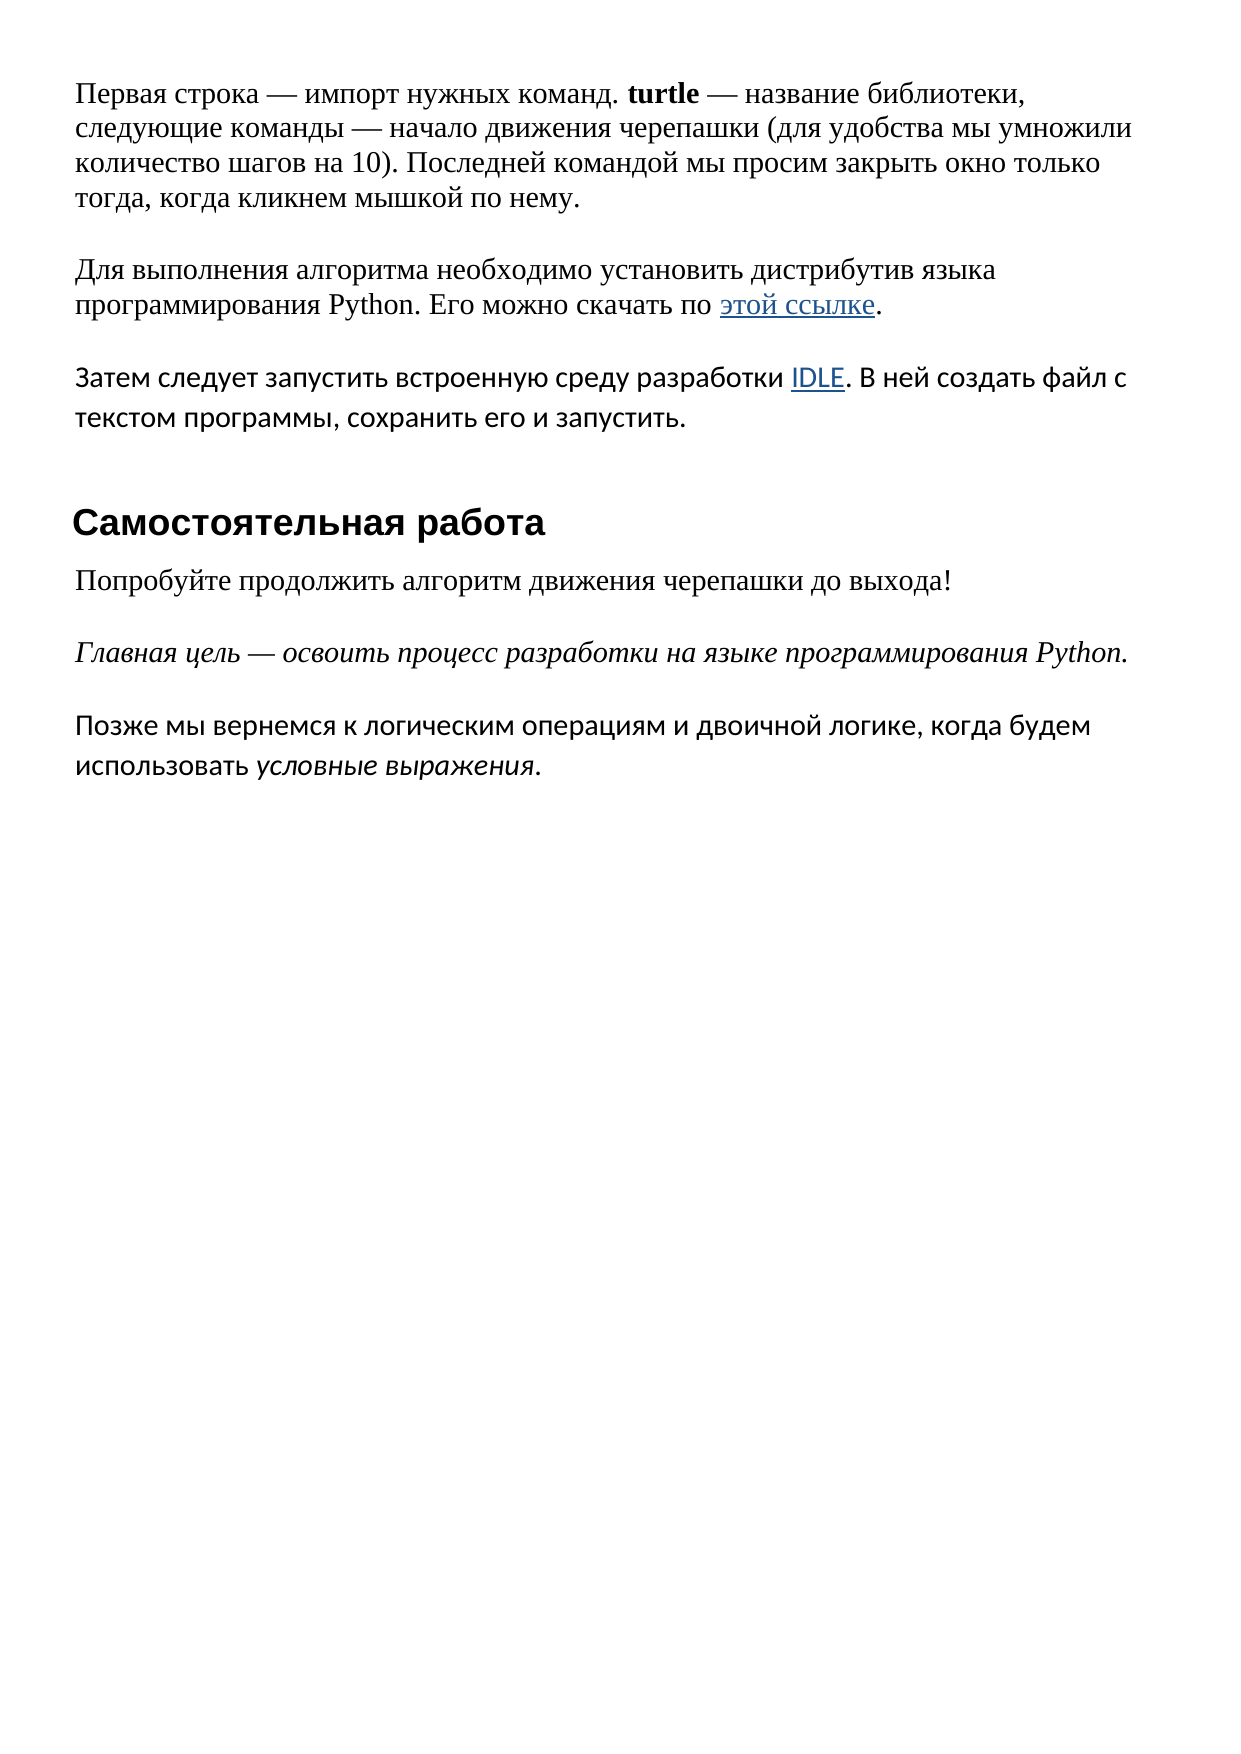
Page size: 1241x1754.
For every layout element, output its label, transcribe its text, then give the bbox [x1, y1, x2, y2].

text Позже мы вернемся к логическим операциям и двоичной логике, когда будем использовать условные выражения. [75, 706, 1165, 783]
text Главная цель — освоить процесс разработки на языке программирования Python. [75, 634, 1165, 669]
subtitle Самостоятельная работа [72, 500, 1165, 543]
text Попробуйте продолжить алгоритм движения черепашки до выхода! [75, 562, 1165, 597]
text Первая строка — импорт нужных команд. turtle — название библиотеки, следующие команды — начало движения черепашки (для удобства мы умножили количество шагов на 10). Последней командой мы просим закрыть окно только тогда, когда кликнем мышкой по нему. [75, 75, 1165, 214]
text Для выполнения алгоритма необходимо установить дистрибутив языка программирования Python. Его можно скачать по этой ссылке. [75, 251, 1165, 321]
text Затем следует запустить встроенную среду разработки IDLE. В ней создать файл с текстом программы, сохранить его и запустить. [75, 358, 1165, 435]
